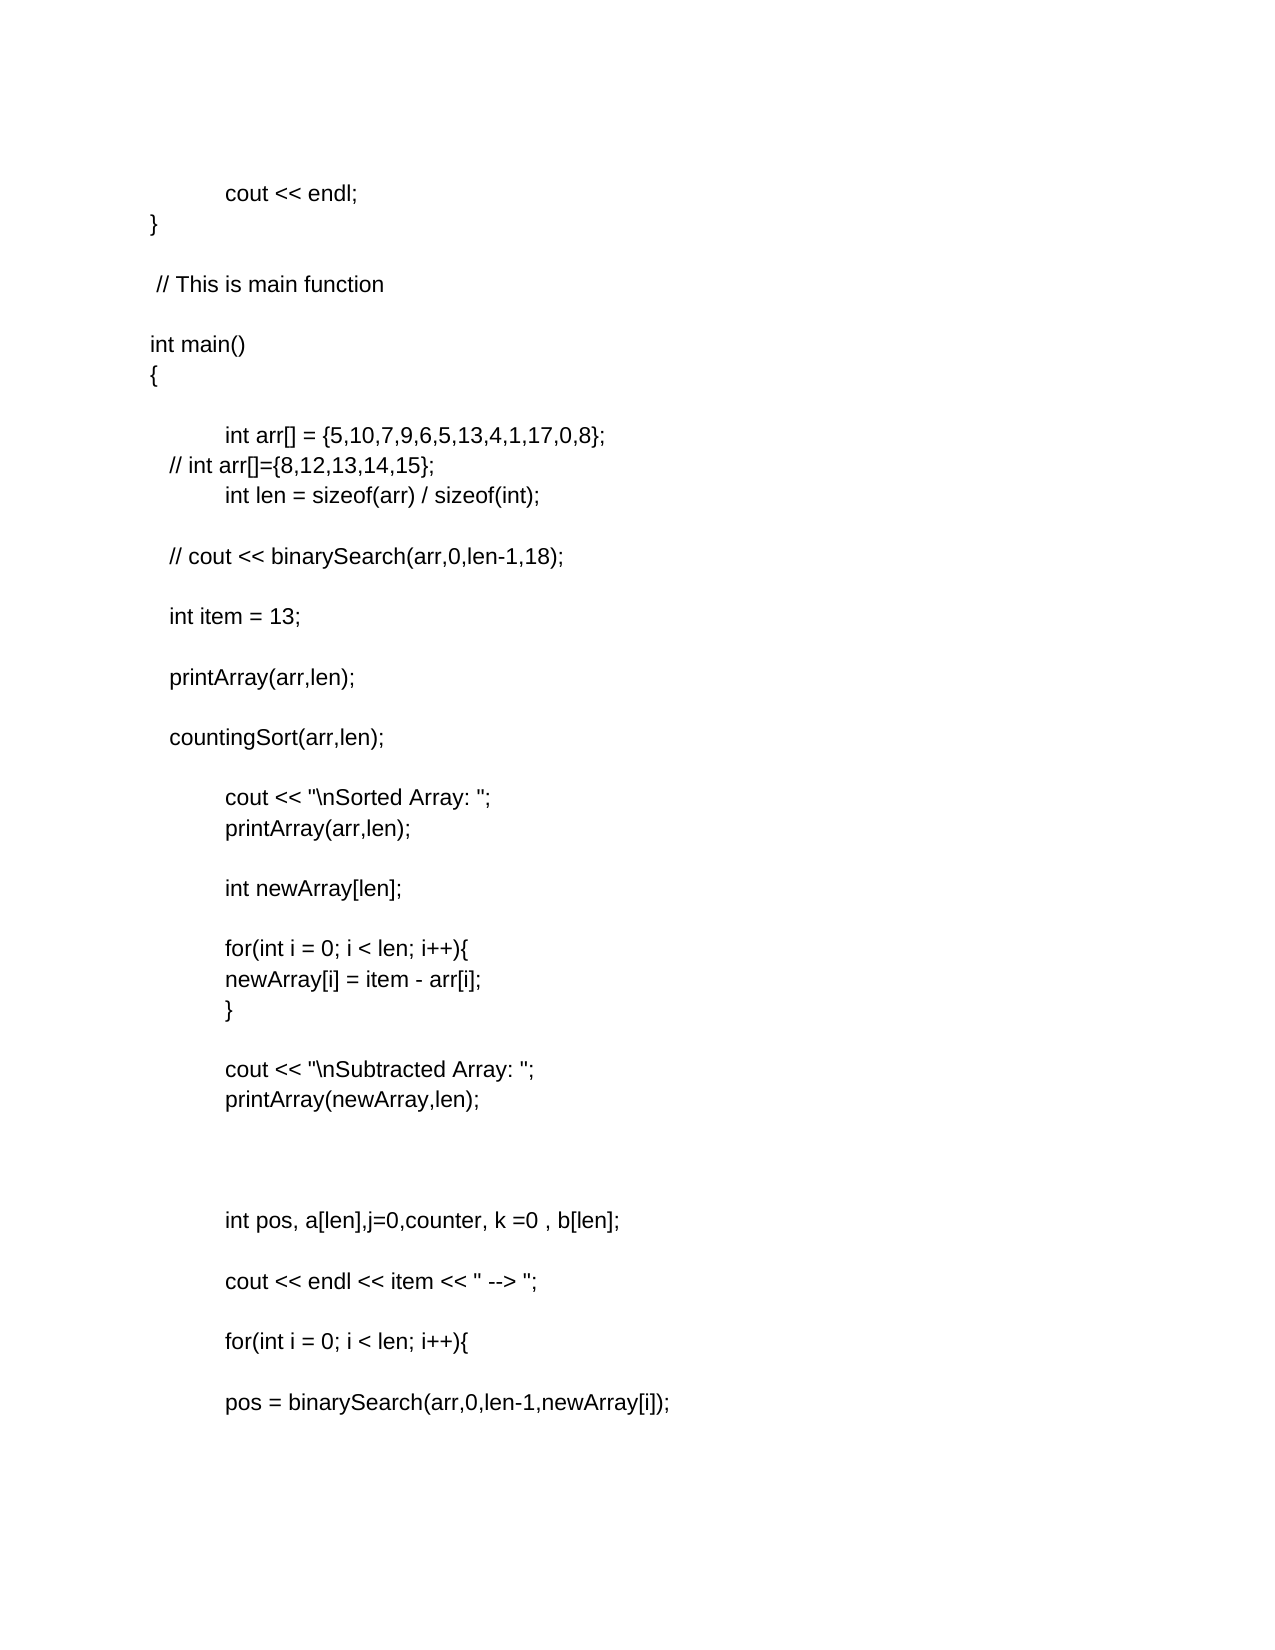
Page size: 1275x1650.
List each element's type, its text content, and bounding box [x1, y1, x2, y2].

text int newArray[len]; [150, 875, 1125, 901]
text int arr[] = {5,10,7,9,6,5,13,4,1,17,0,8}; [150, 422, 1125, 448]
text printArray(newArray,len); [150, 1086, 1125, 1113]
text pos = binarySearch(arr,0,len-1,newArray[i]); [150, 1388, 1125, 1415]
text for(int i = 0; i < len; i++){ [150, 1328, 1125, 1354]
text for(int i = 0; i < len; i++){ [150, 935, 1125, 962]
text printArray(arr,len); [150, 663, 1125, 690]
text printArray(arr,len); [150, 814, 1125, 841]
text // cout << binarySearch(arr,0,len-1,18); [150, 543, 1125, 569]
text // This is main function [150, 271, 1125, 297]
text int main() [150, 331, 1125, 358]
text cout << endl << item << " --> "; [150, 1268, 1125, 1294]
text int pos, a[len],j=0,counter, k =0 , b[len]; [150, 1207, 1125, 1234]
text int len = sizeof(arr) / sizeof(int); [150, 482, 1125, 509]
text } [150, 996, 1125, 1022]
text } [150, 210, 1125, 237]
text // int arr[]={8,12,13,14,15}; [150, 452, 1125, 478]
text int item = 13; [150, 603, 1125, 629]
text cout << endl; [150, 180, 1125, 207]
text cout << "\nSorted Array: "; [150, 784, 1125, 811]
text newArray[i] = item - arr[i]; [150, 966, 1125, 992]
text { [150, 361, 1125, 388]
text cout << "\nSubtracted Array: "; [150, 1056, 1125, 1083]
text countingSort(arr,len); [150, 724, 1125, 750]
